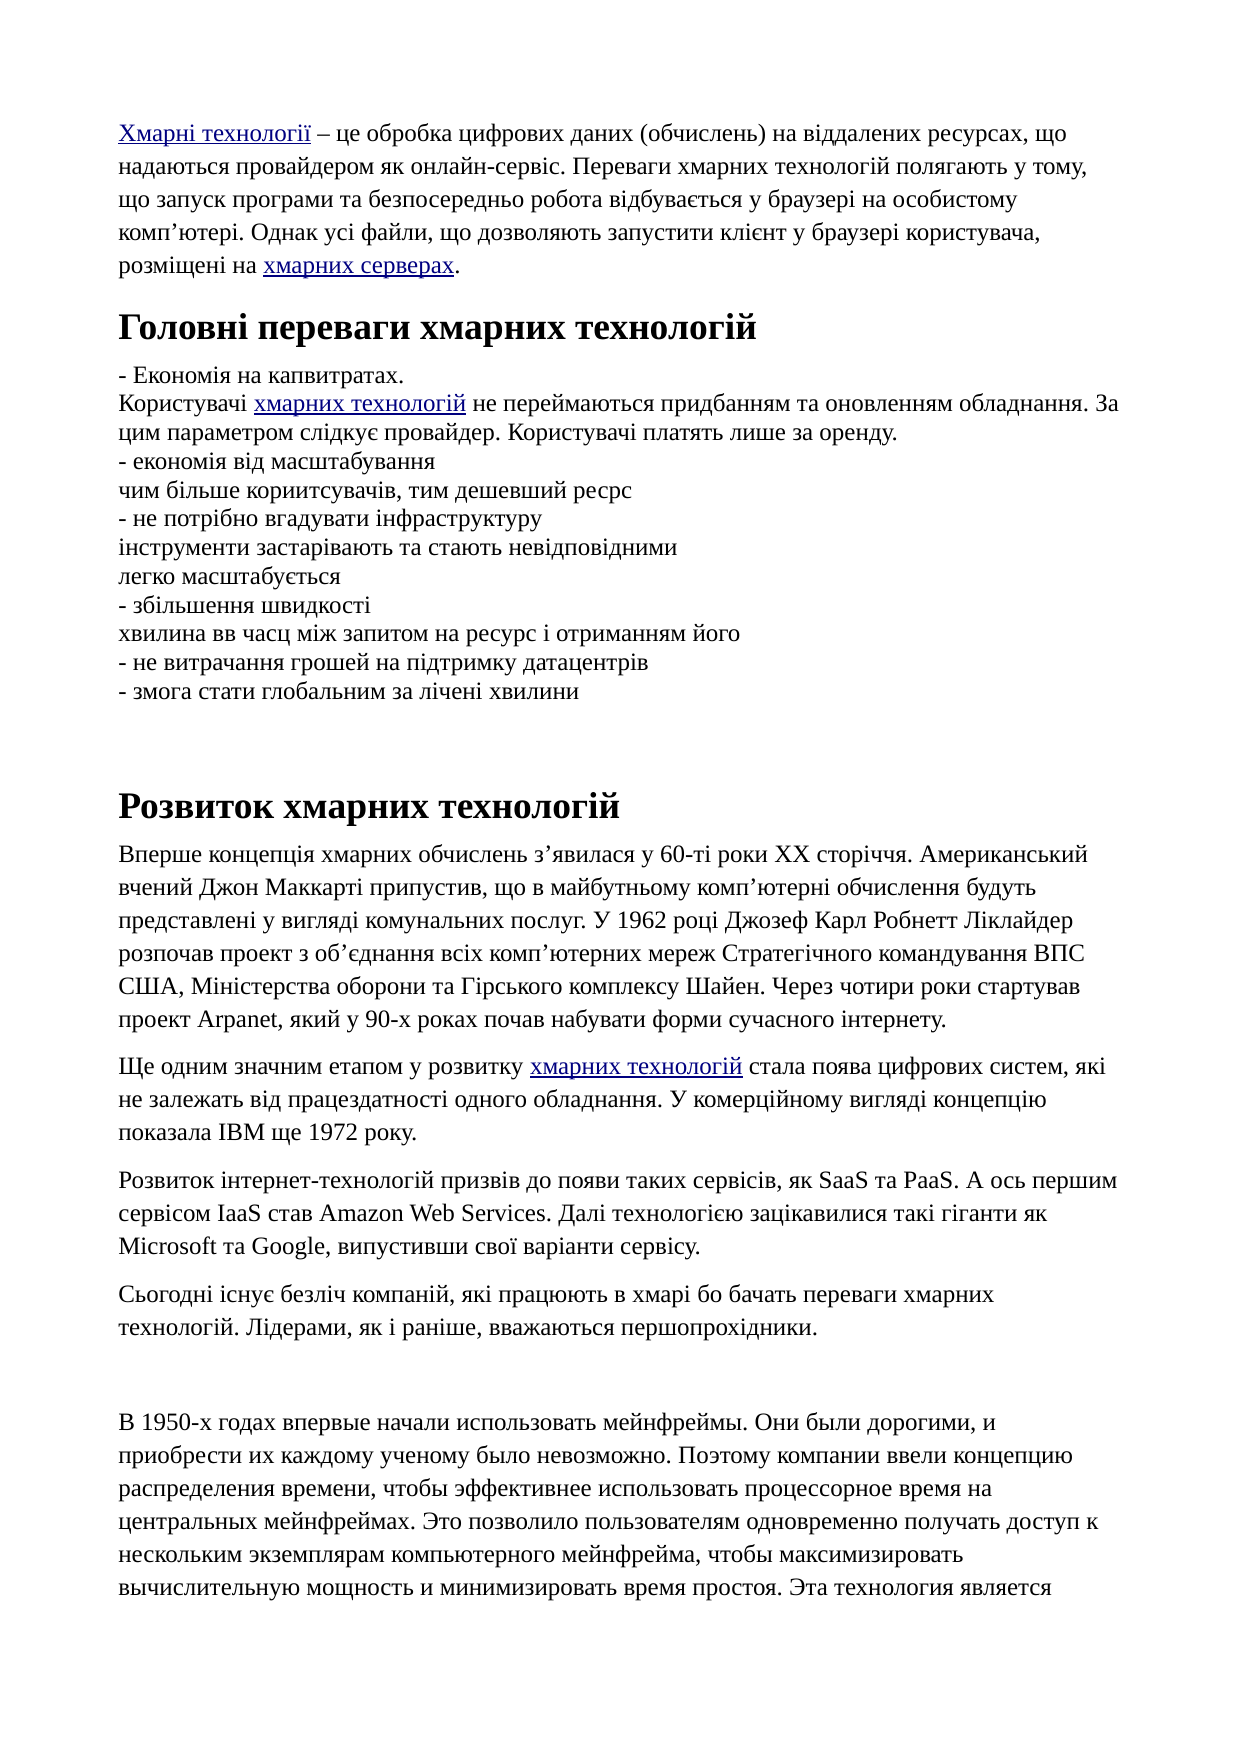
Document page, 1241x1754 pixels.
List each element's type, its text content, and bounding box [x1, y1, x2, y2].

subtitle Розвиток хмарних технологій [118, 783, 1122, 826]
text - змога стати глобальним за лічені хвилини [118, 676, 1122, 705]
subtitle Головні переваги хмарних технологій [118, 304, 1122, 347]
text - економія від масштабування [118, 446, 1122, 475]
text - не потрібно вгадувати інфраструктуру [118, 503, 1122, 532]
text Розвиток інтернет-технологій призвів до появи таких сервісів, як SaaS та PaaS. А ось першим сервісом IaaS став Amazon Web Services. Далі технологією зацікавилися такі гіганти як Microsoft та Google, випустивши свої варіанти сервісу. [118, 1165, 1122, 1260]
text чим більше кориитсувачів, тим дешевший ресрс [118, 475, 1122, 503]
text - Економія на капвитратах. [118, 360, 1122, 388]
text хвилина вв часц між запитом на ресурс і отриманням його [118, 618, 1122, 647]
text Сьогодні існує безліч компаній, які працюють в хмарі бо бачать переваги хмарних технологій. Лідерами, як і раніше, вважаються першопрохідники. [118, 1279, 1122, 1340]
text Хмарні технології – це обробка цифрових даних (обчислень) на віддалених ресурсах, що надаються провайдером як онлайн-сервіс. Переваги хмарних технологій полягають у тому, що запуск програми та безпосередньо робота відбувається у браузері на особистому комп’ютері. Однак усі файли, що дозволяють запустити клієнт у браузері користувача, розміщені на хмарних серверах. [118, 118, 1122, 279]
text - не витрачання грошей на підтримку датацентрів [118, 647, 1122, 676]
text інструменти застарівають та стають невідповідними [118, 532, 1122, 561]
text Користувачі хмарних технологій не переймаються придбанням та оновленням обладнання. За цим параметром слідкує провайдер. Користувачі платять лише за оренду. [118, 388, 1122, 446]
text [118, 1407, 1122, 1601]
text легко масштабується [118, 561, 1122, 590]
text Ще одним значним етапом у розвитку хмарних технологій стала поява цифрових систем, які не залежать від працездатності одного обладнання. У комерційному вигляді концепцію показала IBM ще 1972 року. [118, 1051, 1122, 1146]
text - збільшення швидкості [118, 590, 1122, 618]
text Вперше концепція хмарних обчислень з’явилася у 60-ті роки XX сторіччя. Американський вчений Джон Маккарті припустив, що в майбутньому комп’ютерні обчислення будуть представлені у вигляді комунальних послуг. У 1962 році Джозеф Карл Робнетт Ліклайдер розпочав проект з об’єднання всіх комп’ютерних мереж Стратегічного командування ВПС США, Міністерства оборони та Гірського комплексу Шайен. Через чотири роки стартував проект Arpanet, який у 90-х роках почав набувати форми сучасного інтернету. [118, 839, 1122, 1032]
